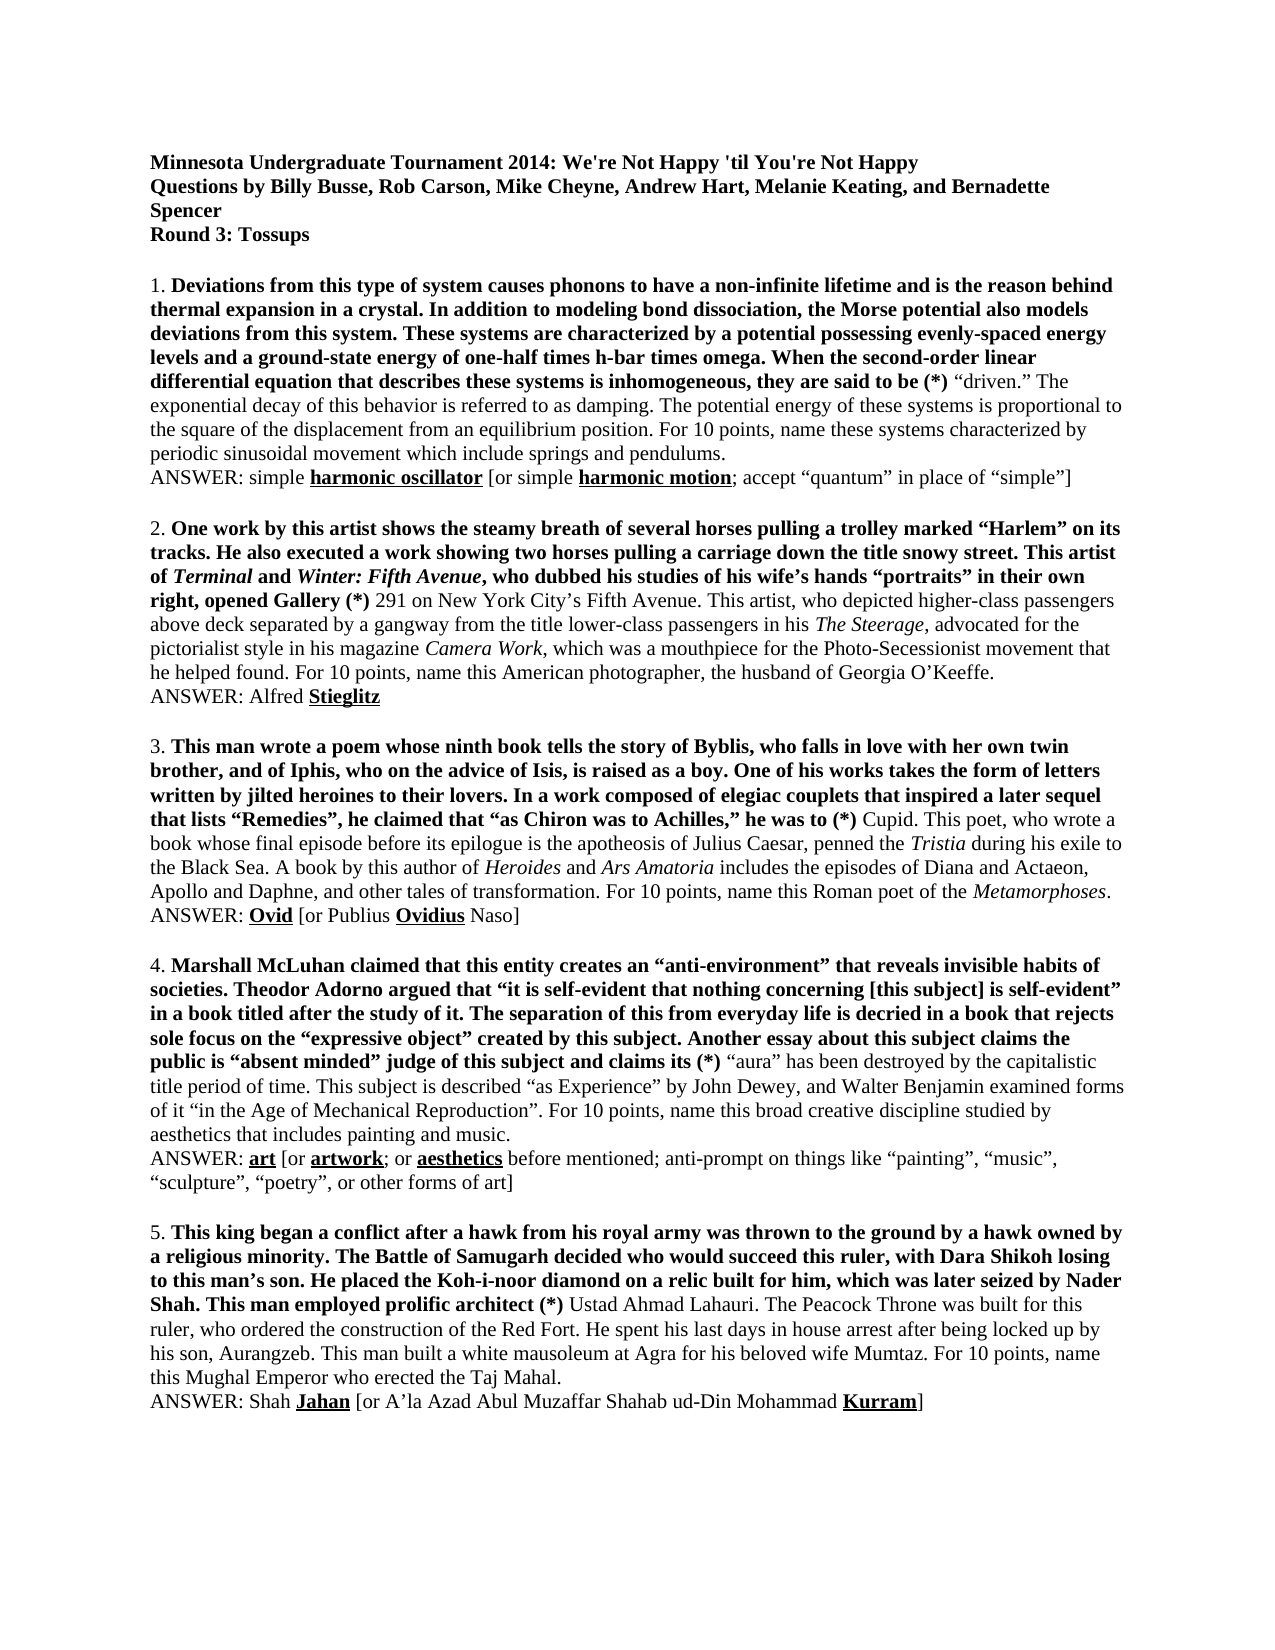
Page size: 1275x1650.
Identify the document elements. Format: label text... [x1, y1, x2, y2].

text ANSWER: simple harmonic oscillator [or simple harmonic motion; accept “quantum” in place of “simple”] [150, 465, 1125, 489]
text 2. One work by this artist shows the steamy breath of several horses pulling a trolley marked “Harlem” on its tracks. He also executed a work showing two horses pulling a carriage down the title snowy street. This artist of Terminal and Winter: Fifth Avenue, who dubbed his studies of his wife’s hands “portraits” in their own right, opened Gallery (*) 291 on New York City’s Fifth Avenue. This artist, who depicted higher-class passengers above deck separated by a gangway from the title lower-class passengers in his The Steerage, advocated for the pictorialist style in his magazine Camera Work, which was a mouthpiece for the Photo-Secessionist movement that he helped found. For 10 points, name this American photographer, the husband of Georgia O’Keeffe. [150, 516, 1125, 684]
text ANSWER: Ovid [or Publius Ovidius Naso] [150, 903, 1125, 927]
text Minnesota Undergraduate Tournament 2014: We're Not Happy 'til You're Not Happy [150, 150, 1125, 174]
text Questions by Billy Busse, Rob Carson, Mike Cheyne, Andrew Hart, Melanie Keating, and Bernadette Spencer [150, 174, 1125, 222]
text 1. Deviations from this type of system causes phonons to have a non-infinite lifetime and is the reason behind thermal expansion in a crystal. In addition to modeling bond dissociation, the Morse potential also models deviations from this system. These systems are characterized by a potential possessing evenly-spaced energy levels and a ground-state energy of one-half times h-bar times omega. When the second-order linear differential equation that describes these systems is inhomogeneous, they are said to be (*) “driven.” The exponential decay of this behavior is referred to as damping. The potential energy of these systems is proportional to the square of the displacement from an equilibrium position. For 10 points, name these systems characterized by periodic sinusoidal movement which include springs and pendulums. [150, 273, 1125, 465]
text ANSWER: Alfred Stieglitz [150, 684, 1125, 708]
text Round 3: Tossups [150, 222, 1125, 246]
text 3. This man wrote a poem whose ninth book tells the story of Byblis, who falls in love with her own twin brother, and of Iphis, who on the advice of Isis, is raised as a boy. One of his works takes the form of letters written by jilted heroines to their lovers. In a work composed of elegiac couplets that inspired a later sequel that lists “Remedies”, he claimed that “as Chiron was to Achilles,” he was to (*) Cupid. This poet, who wrote a book whose final episode before its epilogue is the apotheosis of Julius Caesar, penned the Tristia during his exile to the Black Sea. A book by this author of Heroides and Ars Amatoria includes the episodes of Diana and Actaeon, Apollo and Daphne, and other tales of transformation. For 10 points, name this Roman poet of the Metamorphoses. [150, 734, 1125, 903]
text ANSWER: Shah Jahan [or A’la Azad Abul Muzaffar Shahab ud-Din Mohammad Kurram] [150, 1389, 1125, 1413]
text ANSWER: art [or artwork; or aesthetics before mentioned; anti-prompt on things like “painting”, “music”, “sculpture”, “poetry”, or other forms of art] [150, 1146, 1125, 1194]
text 5. This king began a conflict after a hawk from his royal army was thrown to the ground by a hawk owned by a religious minority. The Battle of Samugarh decided who would succeed this ruler, with Dara Shikoh losing to this man’s son. He placed the Koh-i-noor diamond on a relic built for him, which was later seized by Nader Shah. This man employed prolific architect (*) Ustad Ahmad Lahauri. The Peacock Throne was built for this ruler, who ordered the construction of the Red Fort. He spent his last days in house arrest after being locked up by his son, Aurangzeb. This man built a white mausoleum at Agra for his beloved wife Mumtaz. For 10 points, name this Mughal Emperor who erected the Taj Mahal. [150, 1220, 1125, 1389]
text 4. Marshall McLuhan claimed that this entity creates an “anti-environment” that reveals invisible habits of societies. Theodor Adorno argued that “it is self-evident that nothing concerning [this subject] is self-evident” in a book titled after the study of it. The separation of this from everyday life is decried in a book that rejects sole focus on the “expressive object” created by this subject. Another essay about this subject claims the public is “absent minded” judge of this subject and claims its (*) “aura” has been destroyed by the capitalistic title period of time. This subject is described “as Experience” by John Dewey, and Walter Benjamin examined forms of it “in the Age of Mechanical Reproduction”. For 10 points, name this broad creative discipline studied by aesthetics that includes painting and music. [150, 953, 1125, 1146]
